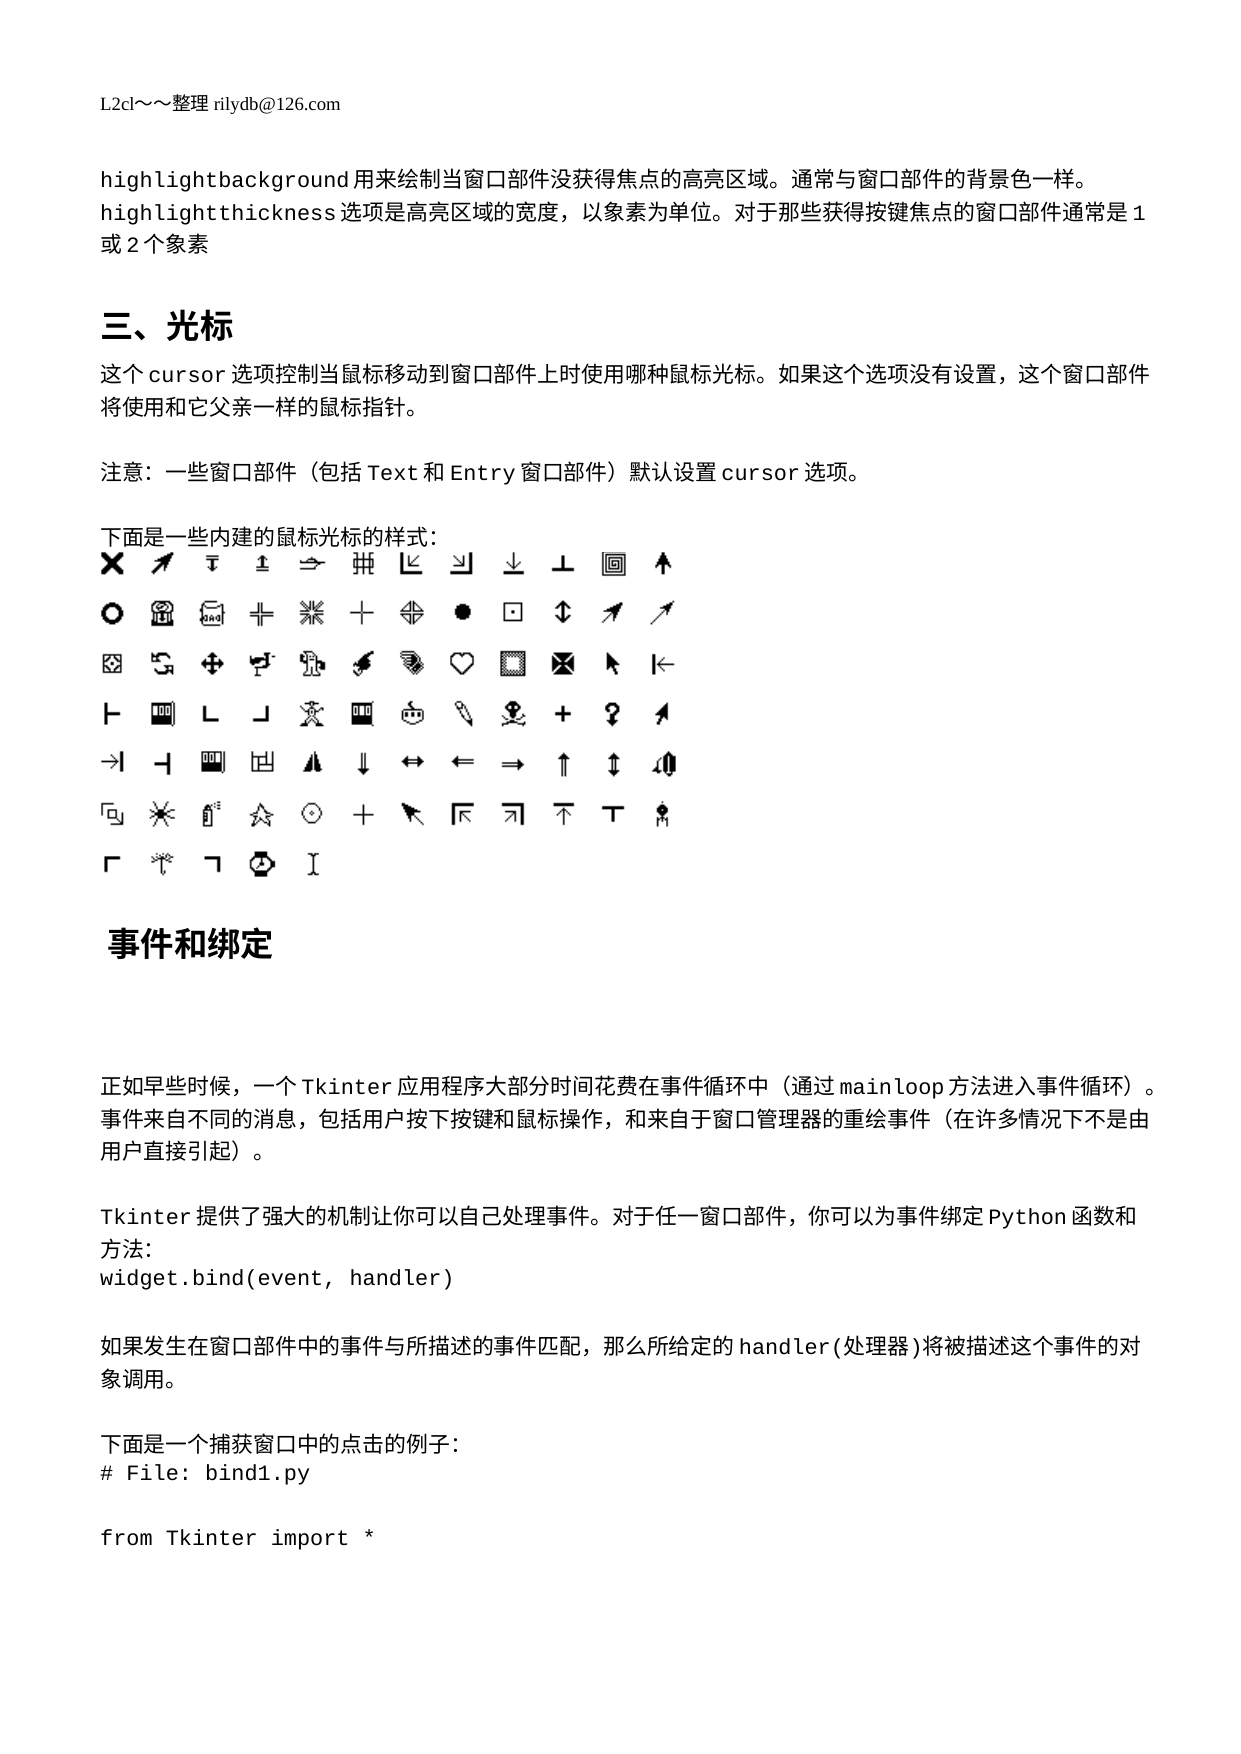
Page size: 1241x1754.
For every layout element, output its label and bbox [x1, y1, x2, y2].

text [100, 162, 1150, 974]
text [100, 1004, 1150, 1556]
picture [100, 552, 700, 902]
